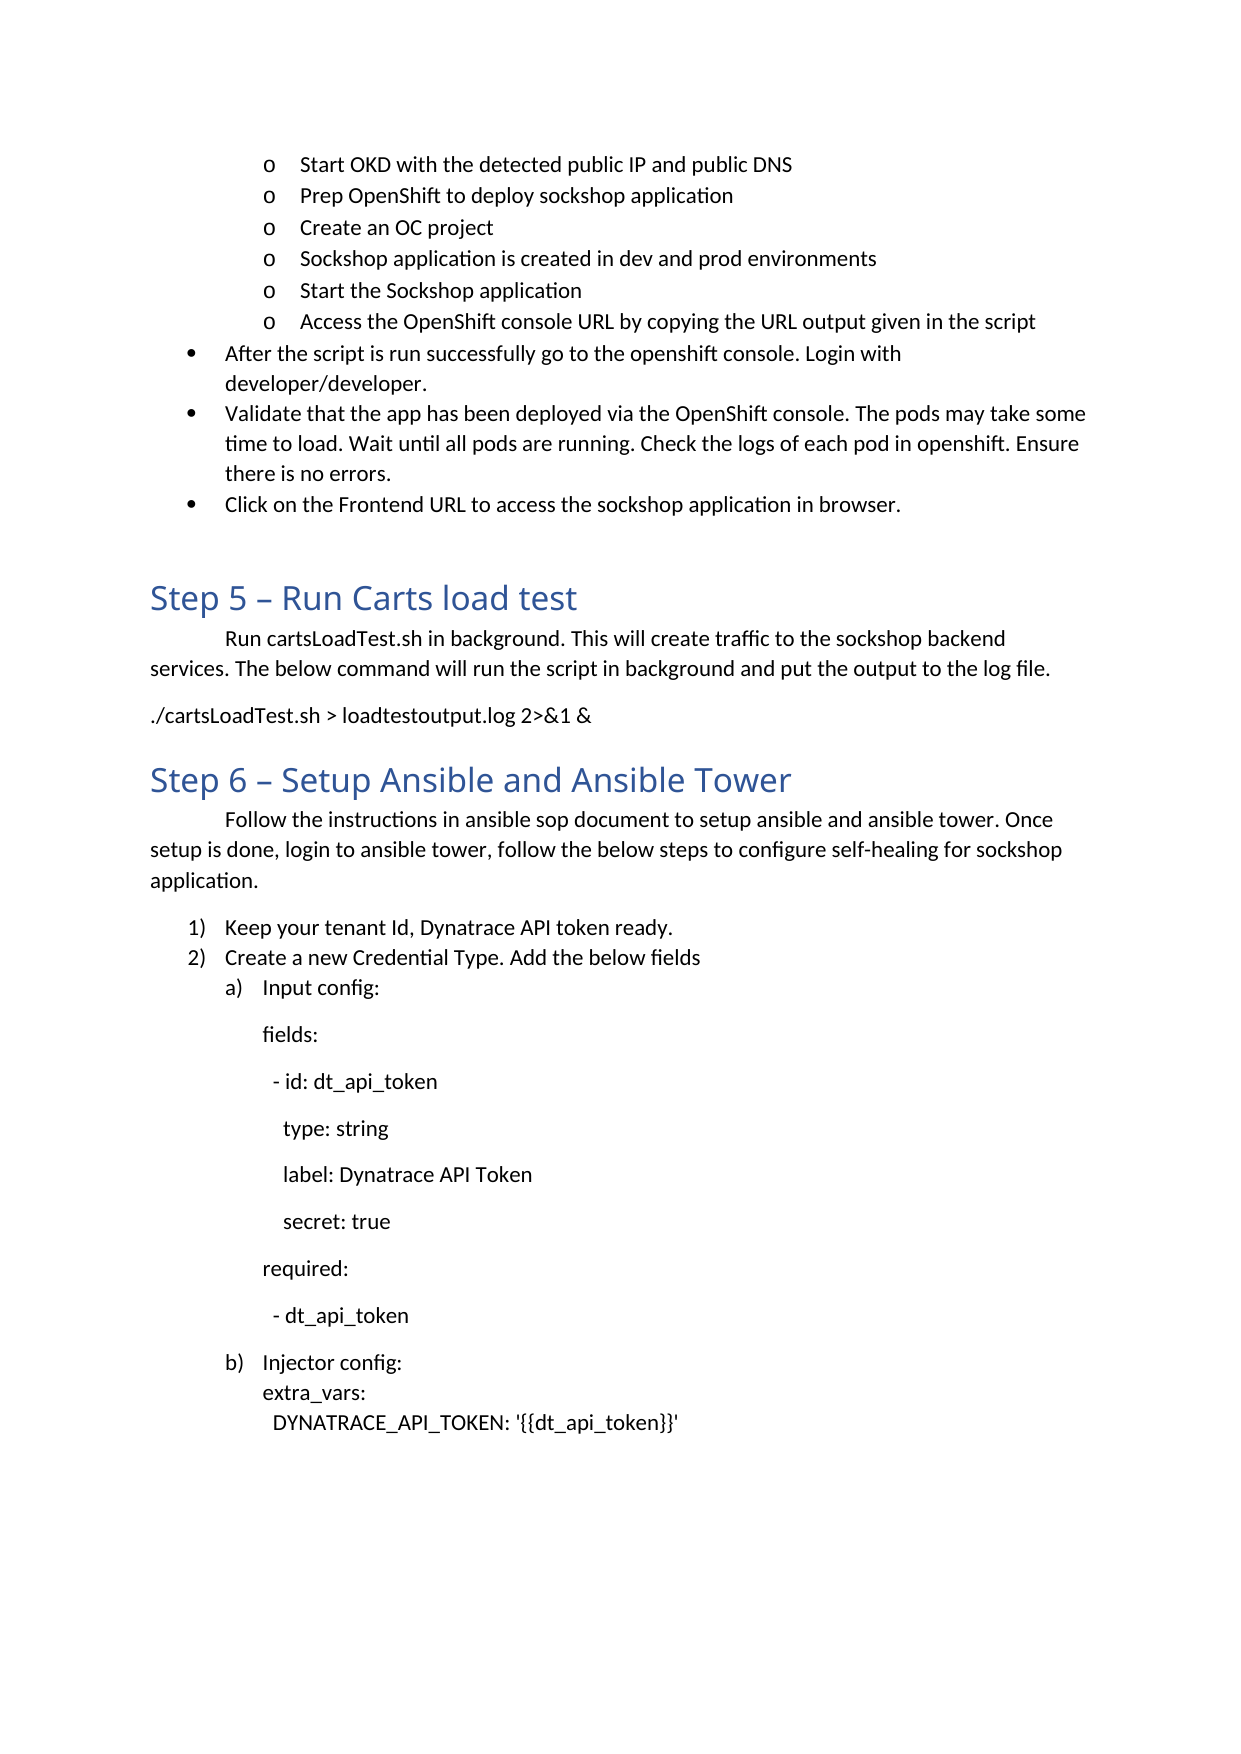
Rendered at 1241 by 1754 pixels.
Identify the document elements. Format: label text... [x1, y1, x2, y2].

text - dt_api_token [187, 1301, 1090, 1329]
text Run cartsLoadTest.sh in background. This will create traffic to the sockshop backend services. The below command will run the script in background and put the output to the log file. [150, 624, 1090, 682]
list Injector config: [225, 1348, 1090, 1376]
text label: Dynatrace API Token [187, 1161, 1090, 1189]
text fields: [187, 1020, 1090, 1048]
text secret: true [187, 1207, 1090, 1236]
text required: [187, 1254, 1090, 1282]
text - id: dt_api_token [187, 1067, 1090, 1095]
list Sockshop application is created in dev and prod environments [262, 244, 1090, 273]
text Follow the instructions in ansible sop document to setup ansible and ansible tower. Once setup is done, login to ansible tower, follow the below steps to configure self-healing for sockshop application. [150, 805, 1090, 894]
list Access the OpenShift console URL by copying the URL output given in the script [262, 307, 1090, 336]
list Create an OC project [262, 213, 1090, 242]
subtitle Step 5 – Run Carts load test [150, 575, 1090, 621]
list Validate that the app has been deployed via the OpenShift console. The pods may take some time to load. Wait until all pods are running. Check the logs of each pod in openshift. Ensure there is no errors. [187, 399, 1090, 488]
list Input config: [225, 973, 1090, 1001]
list Prep OpenShift to deploy sockshop application [262, 181, 1090, 211]
list Start OKD with the detected public IP and public DNS [262, 150, 1090, 179]
list extra_vars: [262, 1378, 1090, 1406]
list Create a new Credential Type. Add the below fields [187, 943, 1090, 971]
list Click on the Frontend URL to access the sockshop application in browser. [187, 490, 1090, 518]
list Start the Sockshop application [262, 276, 1090, 305]
text type: string [187, 1114, 1090, 1142]
subtitle Step 6 – Setup Ansible and Ansible Tower [150, 756, 1090, 802]
text ./cartsLoadTest.sh > loadtestoutput.log 2>&1 & [150, 701, 1090, 729]
list DYNATRACE_API_TOKEN: '{{dt_api_token}}' [262, 1408, 1090, 1437]
list Keep your tenant Id, Dynatrace API token ready. [187, 913, 1090, 941]
list After the script is run successfully go to the openshift console. Login with developer/developer. [187, 339, 1090, 397]
